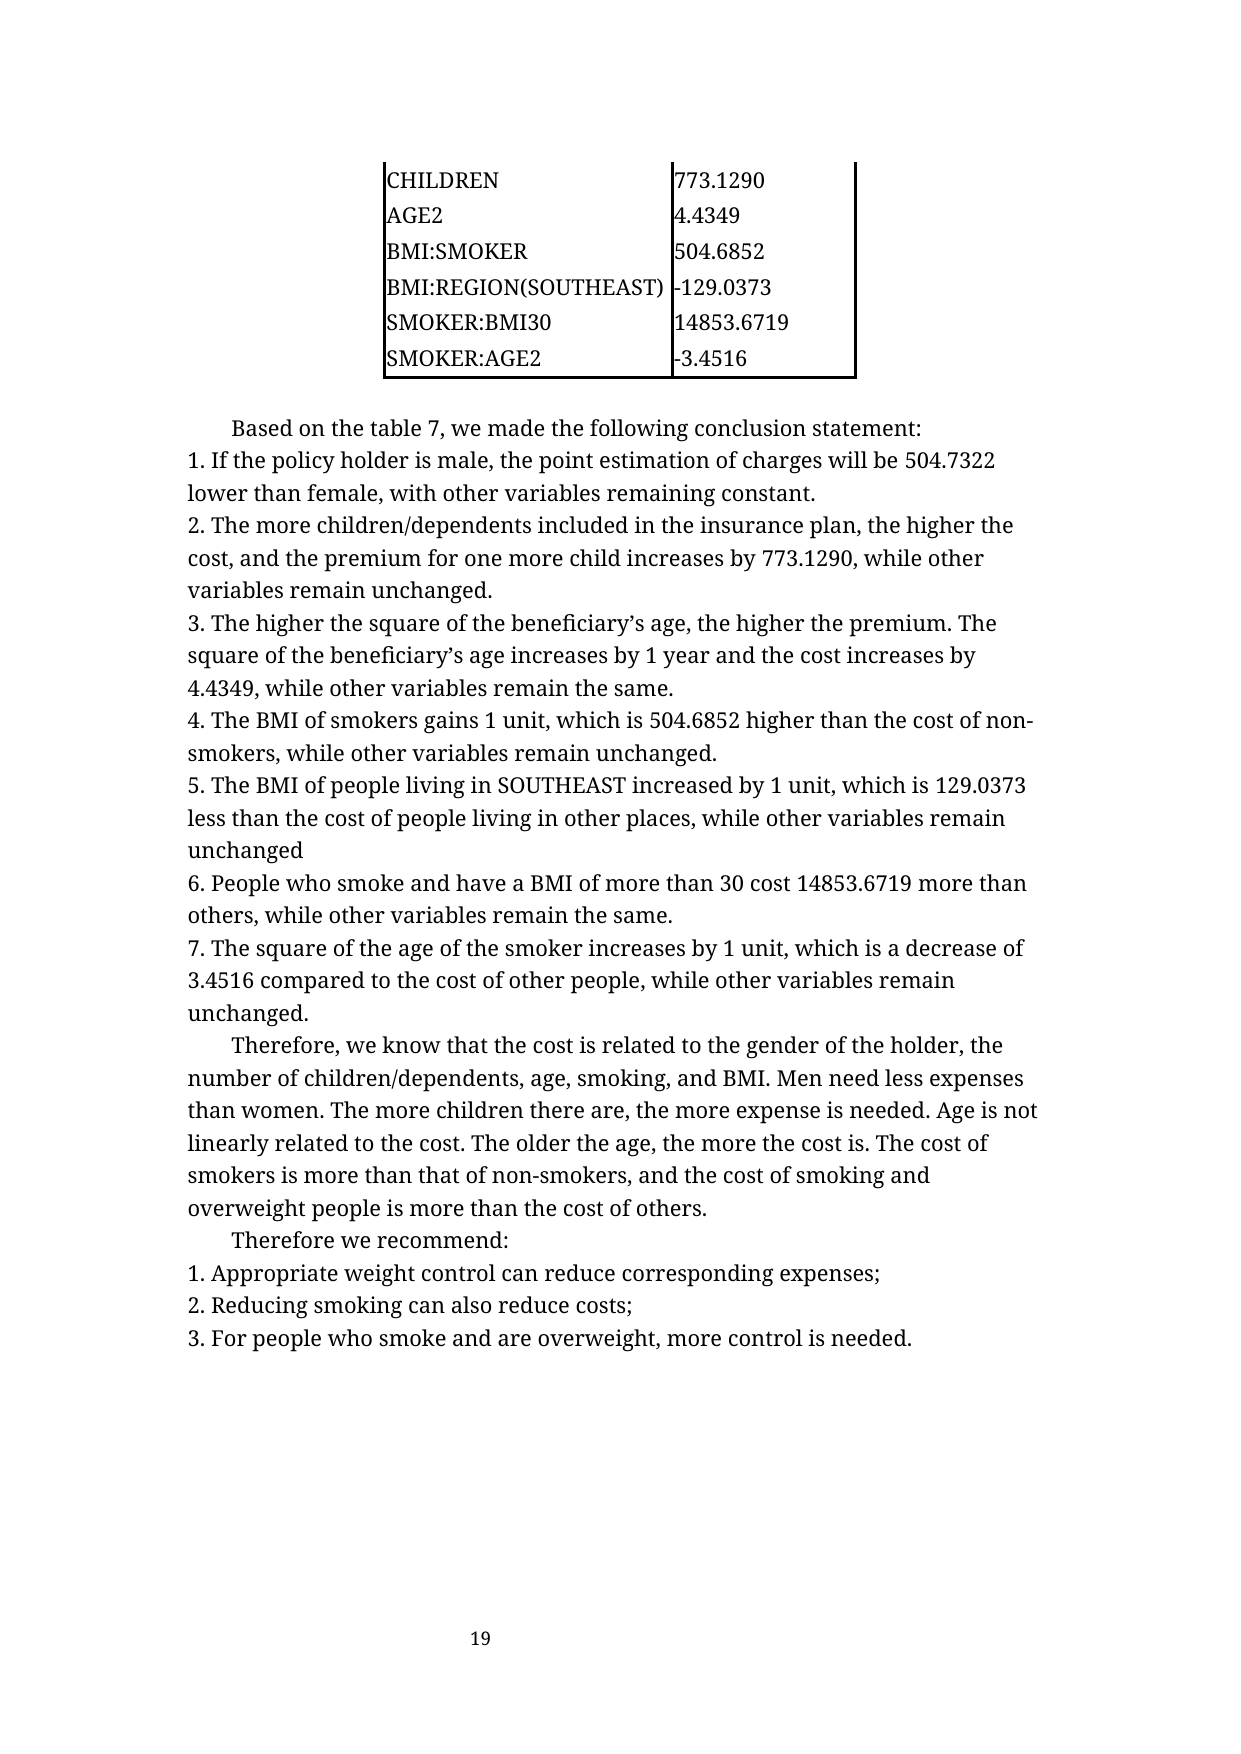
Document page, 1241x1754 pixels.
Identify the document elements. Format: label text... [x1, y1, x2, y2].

table_cell BMI:REGION(SOUTHEAST) [386, 269, 671, 304]
table_cell BMI:SMOKER [386, 233, 671, 269]
text 1. Appropriate weight control can reduce corresponding expenses; [187, 1256, 1053, 1289]
table_cell CHILDREN [386, 162, 671, 198]
text 2. Reducing smoking can also reduce costs; [187, 1289, 1053, 1321]
text 4. The BMI of smokers gains 1 unit, which is 504.6852 higher than the cost of non-smokers, while other variables remain unchanged. [187, 704, 1053, 769]
table_cell 773.1290 [674, 162, 854, 198]
text Therefore we recommend: [187, 1224, 1053, 1256]
table_cell SMOKER:BMI30 [386, 305, 671, 340]
text 5. The BMI of people living in SOUTHEAST increased by 1 unit, which is 129.0373 less than the cost of people living in other places, while other variables remain unchanged [187, 769, 1053, 866]
text Based on the table 7, we made the following conclusion statement: [187, 411, 1053, 444]
text 6. People who smoke and have a BMI of more than 30 cost 14853.6719 more than others, while other variables remain the same. [187, 866, 1053, 931]
text 7. The square of the age of the smoker increases by 1 unit, which is a decrease of 3.4516 compared to the cost of other people, while other variables remain unchanged. [187, 931, 1053, 1029]
text 3. The higher the square of the beneficiary’s age, the higher the premium. The square of the beneficiary’s age increases by 1 year and the cost increases by 4.4349, while other variables remain the same. [187, 606, 1053, 704]
text 2. The more children/dependents included in the insurance plan, the higher the cost, and the premium for one more child increases by 773.1290, while other variables remain unchanged. [187, 509, 1053, 606]
table_cell 504.6852 [674, 233, 854, 269]
table_cell -3.4516 [674, 340, 854, 376]
table_cell SMOKER:AGE2 [386, 340, 671, 376]
table_cell 14853.6719 [674, 305, 854, 340]
table_cell AGE2 [386, 198, 671, 233]
table_cell 4.4349 [674, 198, 854, 233]
text Therefore, we know that the cost is related to the gender of the holder, the number of children/dependents, age, smoking, and BMI. Men need less expenses than women. The more children there are, the more expense is needed. Age is not linearly related to the cost. The older the age, the more the cost is. The cost of smokers is more than that of non-smokers, and the cost of smoking and overweight people is more than the cost of others. [187, 1029, 1053, 1224]
table_cell -129.0373 [674, 269, 854, 304]
text 3. For people who smoke and are overweight, more control is needed. [187, 1321, 1053, 1354]
text 1. If the policy holder is male, the point estimation of charges will be 504.7322 lower than female, with other variables remaining constant. [187, 444, 1053, 509]
